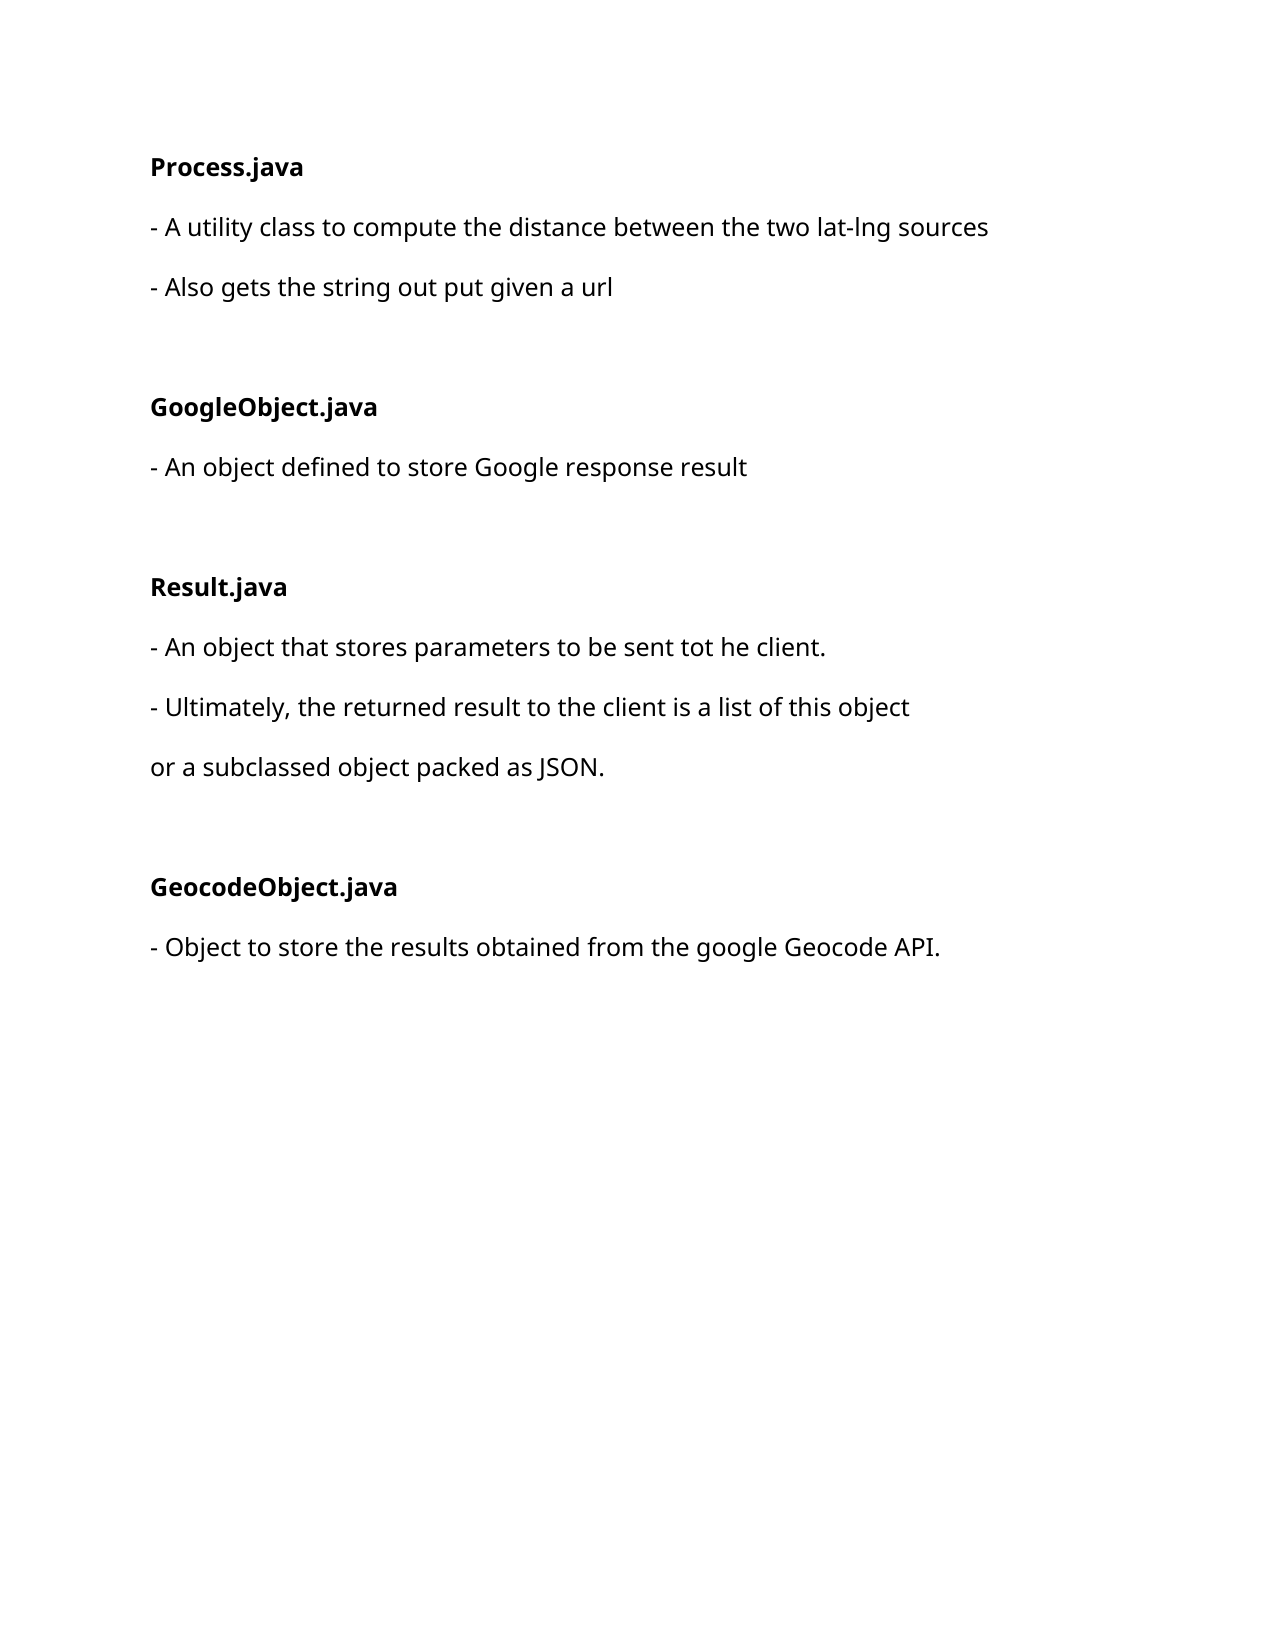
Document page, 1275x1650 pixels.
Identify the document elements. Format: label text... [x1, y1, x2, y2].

text GoogleObject.java [150, 390, 1125, 424]
text or a subclassed object packed as JSON. [150, 750, 1125, 784]
text Process.java [150, 150, 1125, 184]
text - An object that stores parameters to be sent tot he client. [150, 630, 1125, 664]
text - An object defined to store Google response result [150, 450, 1125, 484]
text - Object to store the results obtained from the google Geocode API. [150, 930, 1125, 964]
text GeocodeObject.java [150, 870, 1125, 904]
text - A utility class to compute the distance between the two lat-lng sources [150, 210, 1125, 244]
text Result.java [150, 570, 1125, 604]
text - Also gets the string out put given a url [150, 270, 1125, 304]
text - Ultimately, the returned result to the client is a list of this object [150, 690, 1125, 724]
